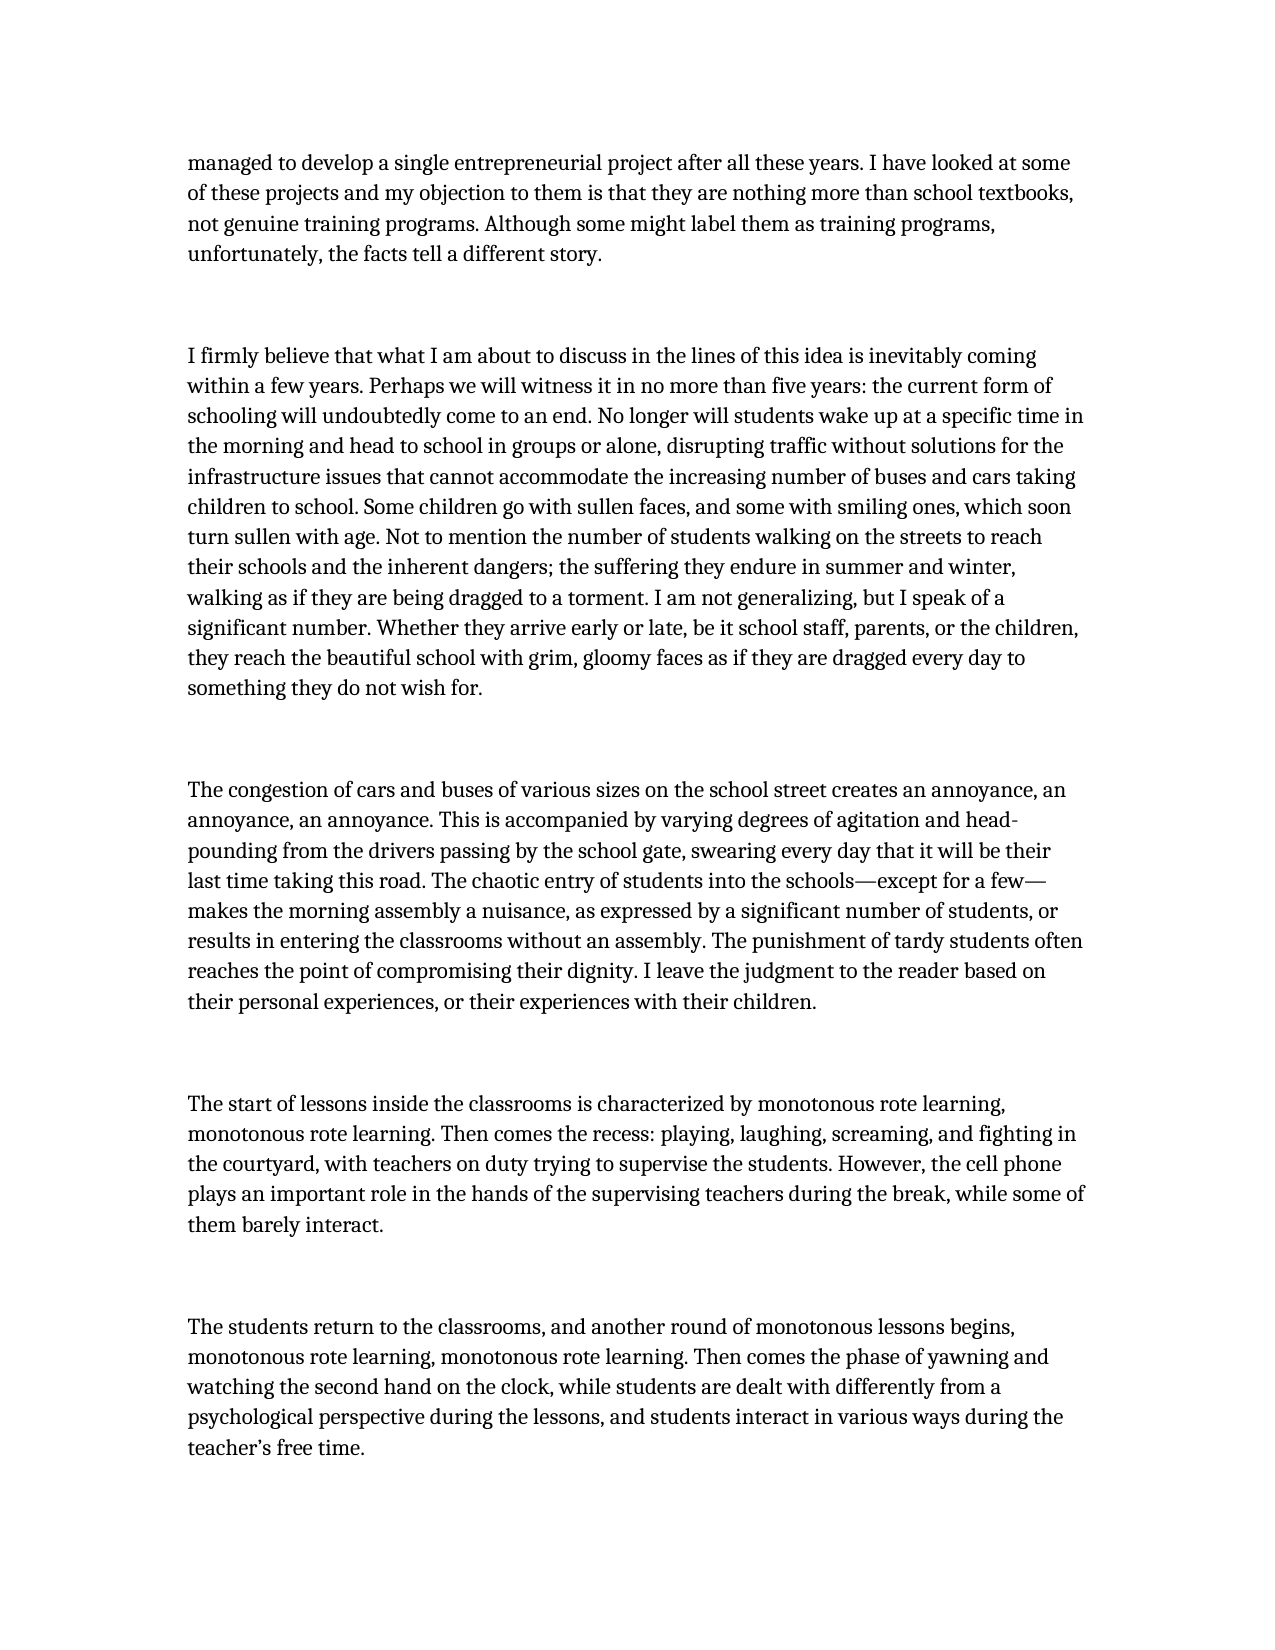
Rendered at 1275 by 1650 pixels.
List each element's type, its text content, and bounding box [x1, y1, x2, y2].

text The students return to the classrooms, and another round of monotonous lessons begins, monotonous rote learning, monotonous rote learning. Then comes the phase of yawning and watching the second hand on the clock, while students are dealt with differently from a psychological perspective during the lessons, and students interact in various ways during the teacher’s free time. [187, 1313, 1087, 1461]
text The congestion of cars and buses of various sizes on the school street creates an annoyance, an annoyance, an annoyance. This is accompanied by varying degrees of agitation and head-pounding from the drivers passing by the school gate, swearing every day that it will be their last time taking this road. The chaotic entry of students into the schools—except for a few—makes the morning assembly a nuisance, as expressed by a significant number of students, or results in entering the classrooms without an assembly. The punishment of tardy students often reaches the point of compromising their dignity. I leave the judgment to the reader based on their personal experiences, or their experiences with their children. [187, 777, 1087, 1015]
text The start of lessons inside the classrooms is characterized by monotonous rote learning, monotonous rote learning. Then comes the recess: playing, laughing, screaming, and fighting in the courtyard, with teachers on duty trying to supervise the students. However, the cell phone plays an important role in the hands of the supervising teachers during the break, while some of them barely interact. [187, 1091, 1087, 1238]
text I firmly believe that what I am about to discuss in the lines of this idea is inevitably coming within a few years. Perhaps we will witness it in no more than five years: the current form of schooling will undoubtedly come to an end. No longer will students wake up at a specific time in the morning and head to school in groups or alone, disrupting traffic without solutions for the infrastructure issues that cannot accommodate the increasing number of buses and cars taking children to school. Some children go with sullen faces, and some with smiling ones, which soon turn sullen with age. Not to mention the number of students walking on the streets to reach their schools and the inherent dangers; the suffering they endure in summer and winter, walking as if they are being dragged to a torment. I am not generalizing, but I speak of a significant number. Whether they arrive early or late, be it school staff, parents, or the children, they reach the beautiful school with grim, gloomy faces as if they are dragged every day to something they do not wish for. [187, 343, 1087, 701]
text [187, 150, 1087, 267]
